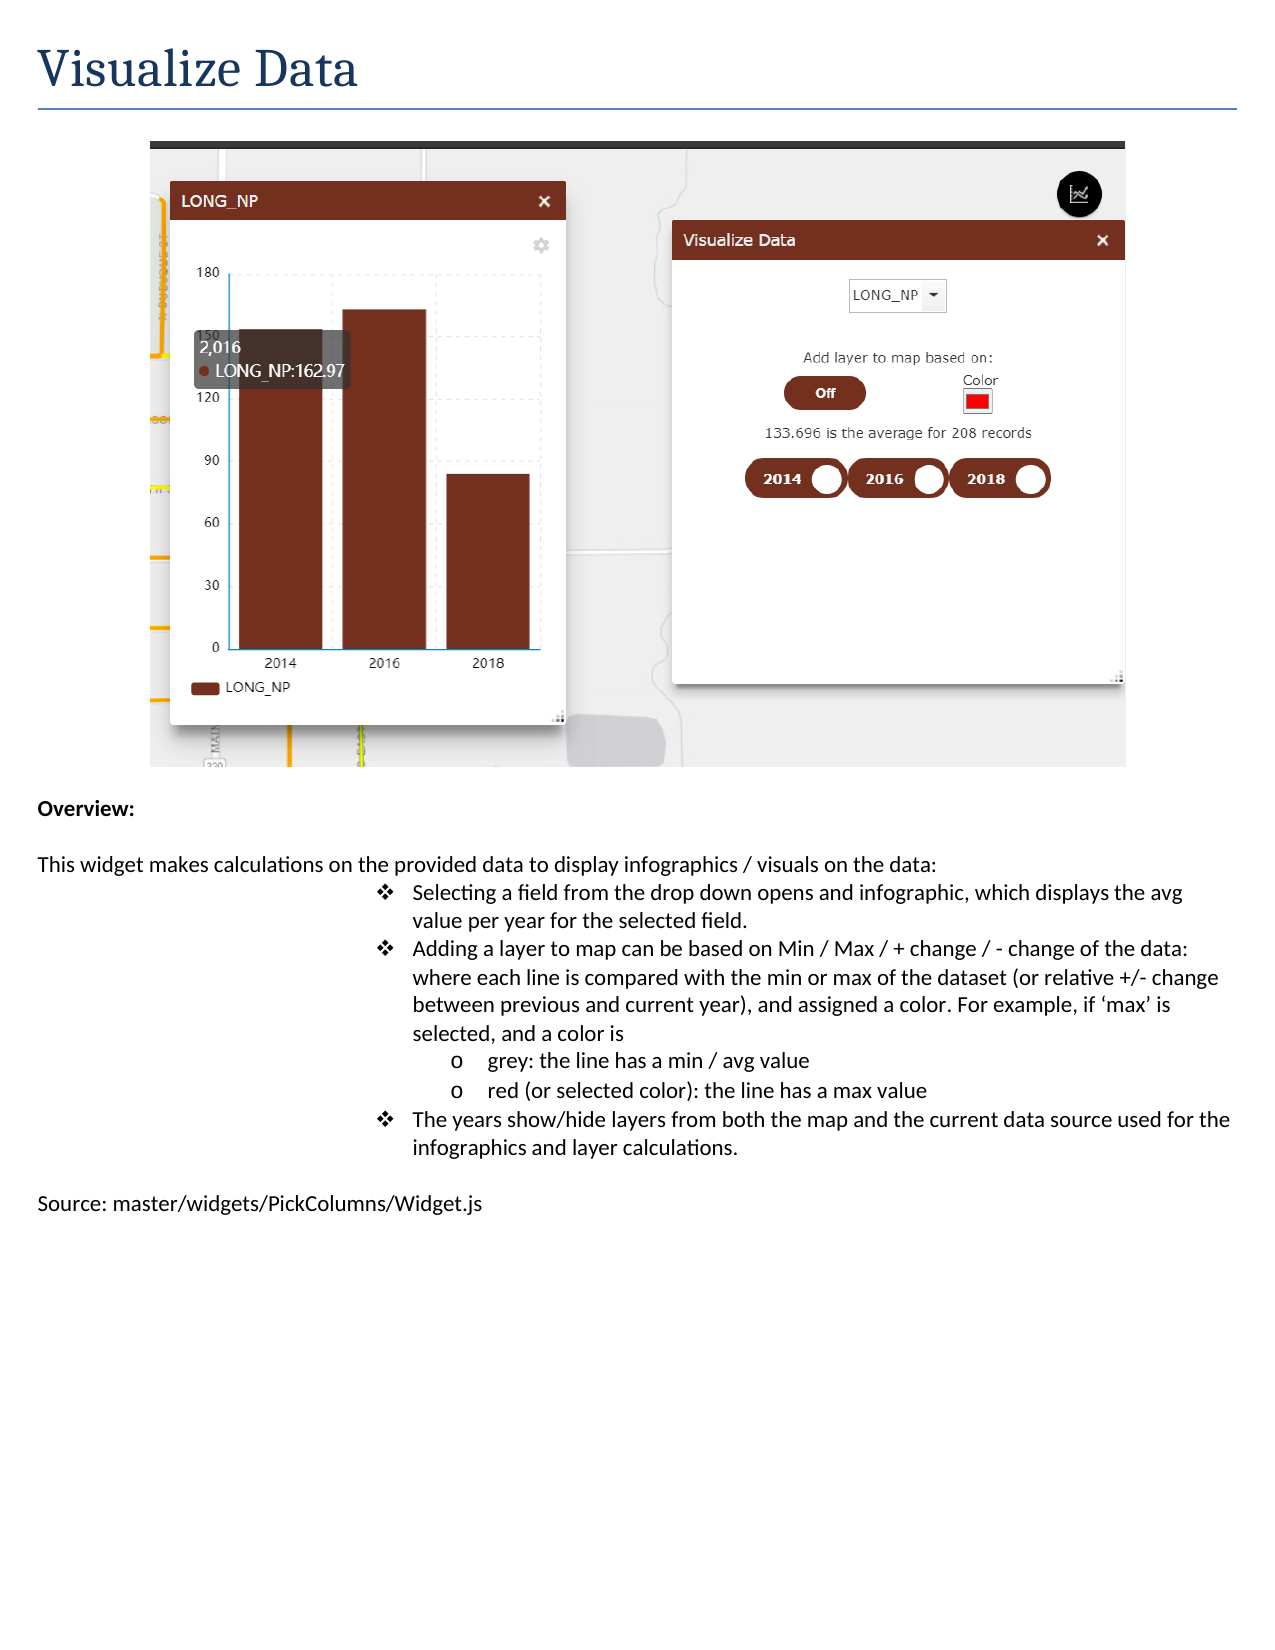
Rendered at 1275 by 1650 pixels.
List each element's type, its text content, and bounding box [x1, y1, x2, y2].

list grey: the line has a min / avg value [450, 1047, 1237, 1076]
title Visualize Data [37, 37, 1237, 110]
text Source: master/widgets/PickColumns/Widget.js [37, 1189, 1237, 1217]
list red (or selected color): the line has a max value [450, 1076, 1237, 1105]
picture [150, 141, 1125, 767]
list The years show/hide layers from both the map and the current data source used for the infographics and layer calculations. [375, 1105, 1237, 1161]
text Overview: [37, 794, 1237, 822]
list Selecting a field from the drop down opens and infographic, which displays the avg value per year for the selected field. [375, 878, 1237, 934]
text This widget makes calculations on the provided data to display infographics / visuals on the data: [37, 851, 1237, 878]
list Adding a layer to map can be based on Min / Max / + change / - change of the data: where each line is compared with the min or max of the dataset (or relative +/- change between previous and current year), and assigned a color. For example, if ‘max’ is selected, and a color is [375, 934, 1237, 1047]
